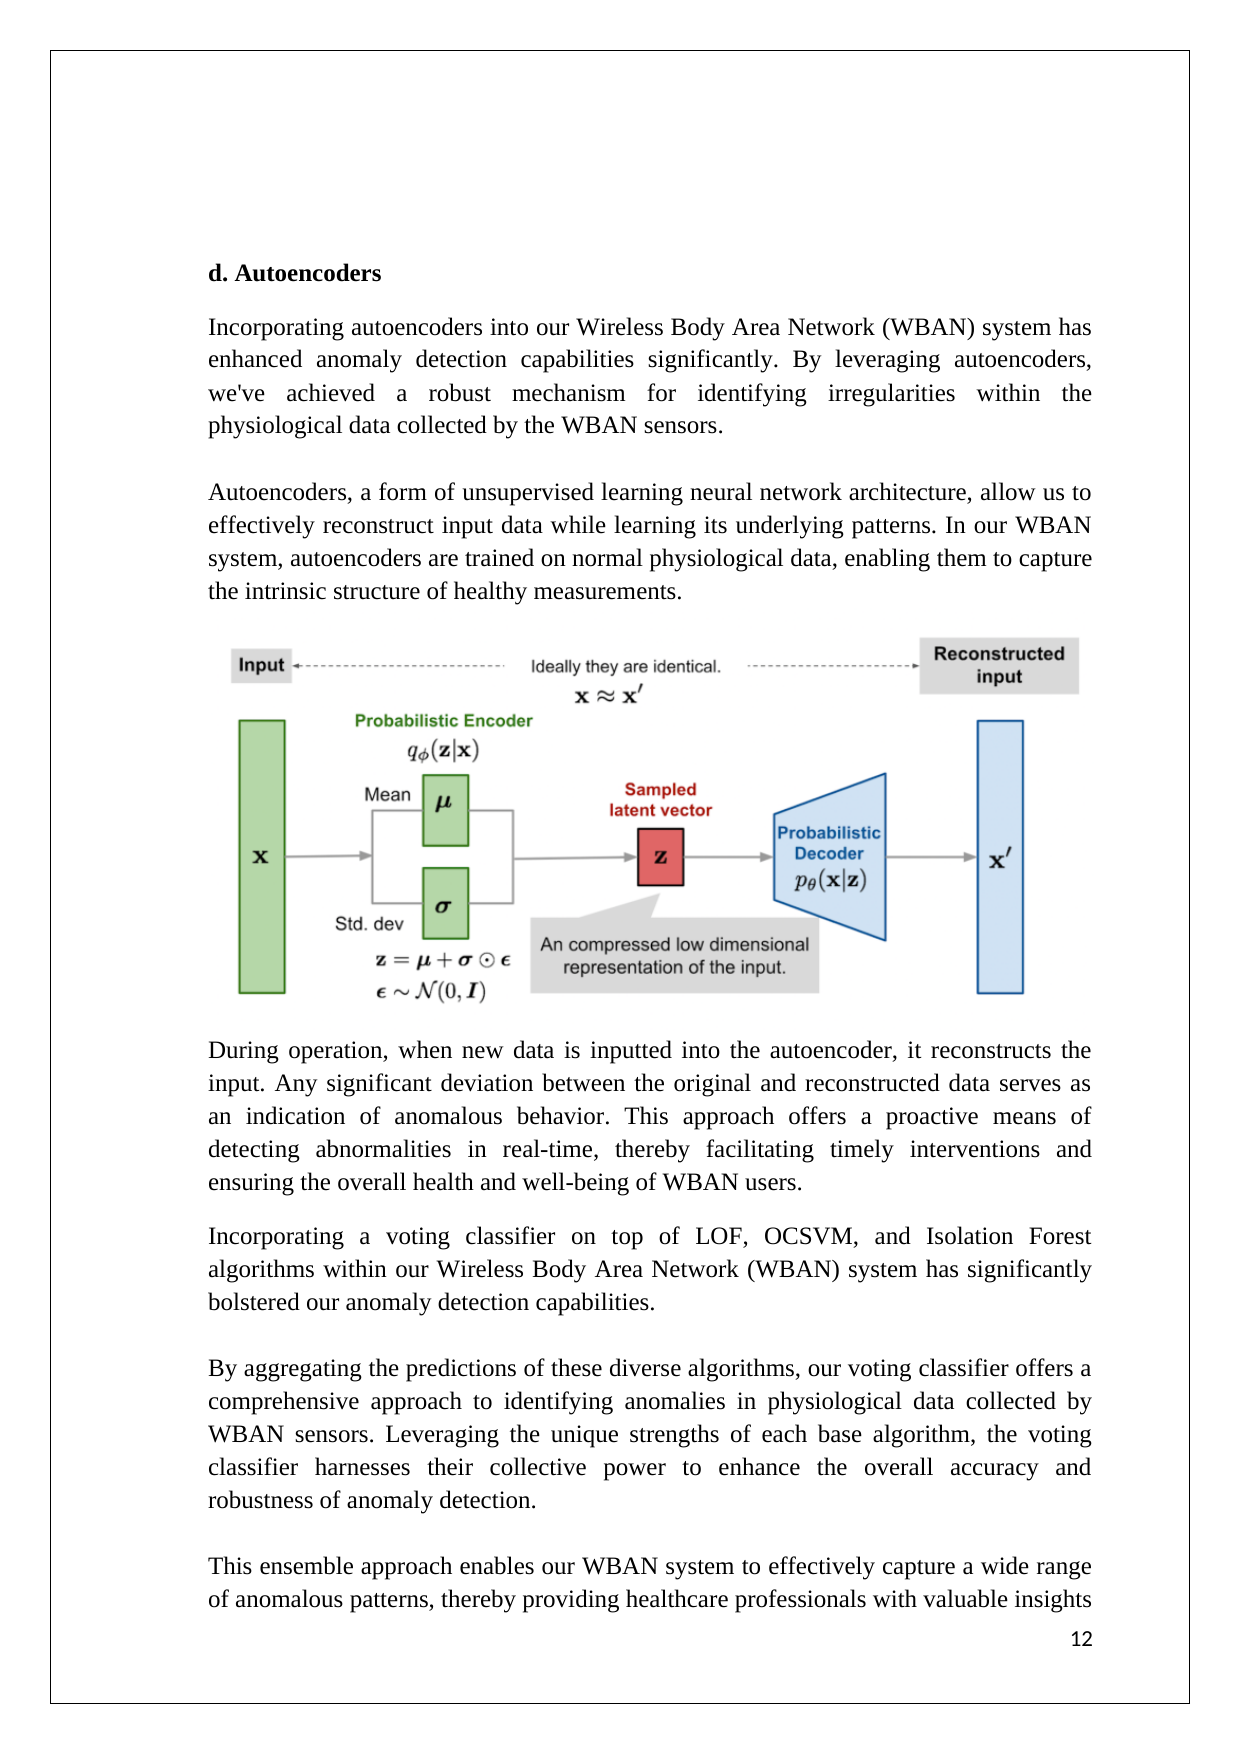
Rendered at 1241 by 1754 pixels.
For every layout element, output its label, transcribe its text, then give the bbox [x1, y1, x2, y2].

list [208, 1551, 1093, 1613]
list Incorporating a voting classifier on top of LOF, OCSVM, and Isolation Forest algorithms within our Wireless Body Area Network (WBAN) system has significantly bolstered our anomaly detection capabilities. [208, 1221, 1093, 1316]
list d. Autoencoders [208, 258, 1093, 286]
list Incorporating autoencoders into our Wireless Body Area Network (WBAN) system has enhanced anomaly detection capabilities significantly. By leveraging autoencoders, we've achieved a robust mechanism for identifying irregularities within the physiological data collected by the WBAN sensors. [208, 312, 1093, 439]
list Autoencoders, a form of unsupervised learning neural network architecture, allow us to effectively reconstruct input data while learning its underlying patterns. In our WBAN system, autoencoders are trained on normal physiological data, enabling them to capture the intrinsic structure of healthy measurements. [208, 477, 1093, 604]
picture [207, 608, 1095, 1031]
list By aggregating the predictions of these diverse algorithms, our voting classifier offers a comprehensive approach to identifying anomalies in physiological data collected by WBAN sensors. Leveraging the unique strengths of each base algorithm, the voting classifier harnesses their collective power to enhance the overall accuracy and robustness of anomaly detection. [208, 1353, 1093, 1514]
list During operation, when new data is inputted into the autoencoder, it reconstructs the input. Any significant deviation between the original and reconstructed data serves as an indication of anomalous behavior. This approach offers a proactive means of detecting abnormalities in real-time, thereby facilitating timely interventions and ensuring the overall health and well-being of WBAN users. [208, 1035, 1093, 1196]
